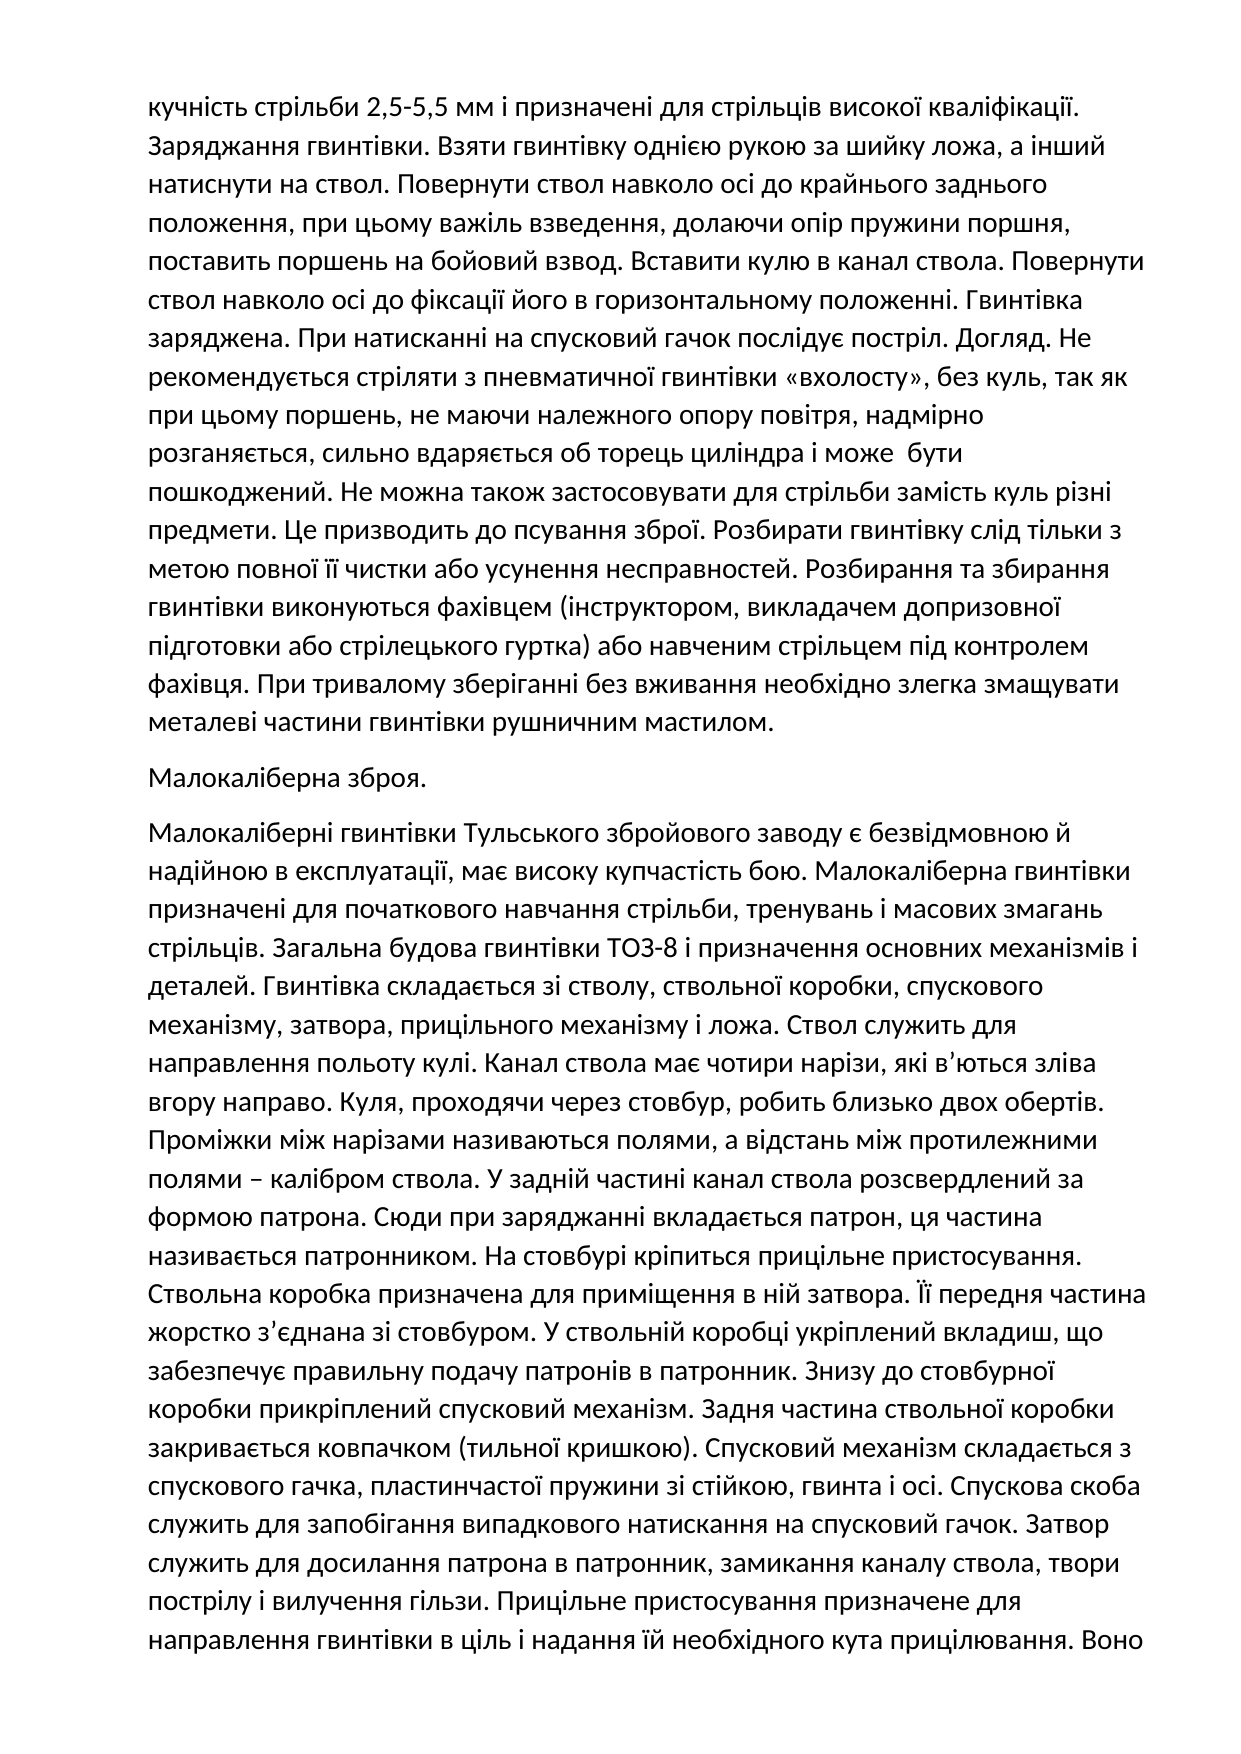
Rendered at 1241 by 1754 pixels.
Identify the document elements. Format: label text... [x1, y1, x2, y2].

text Малокаліберна зброя. [148, 759, 1152, 794]
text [148, 88, 1152, 739]
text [148, 814, 1152, 1657]
